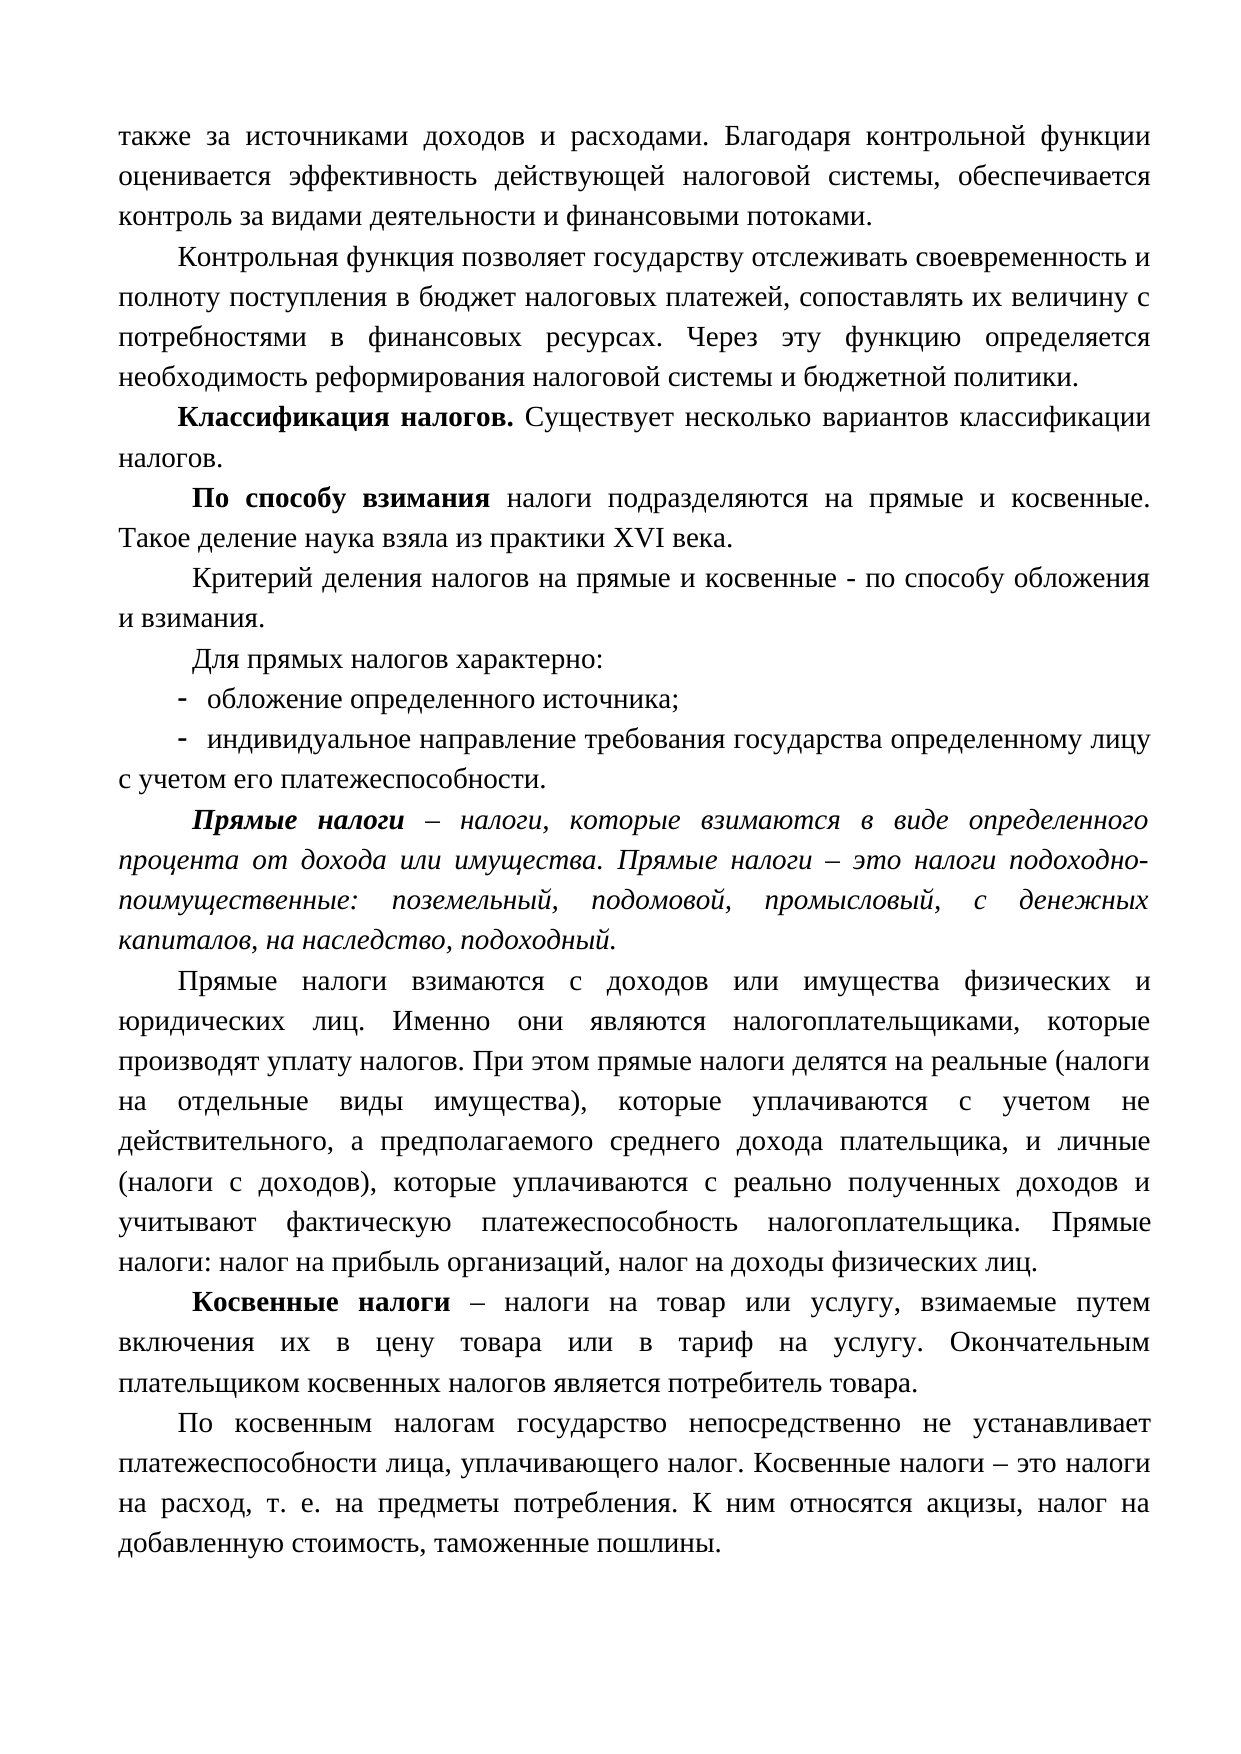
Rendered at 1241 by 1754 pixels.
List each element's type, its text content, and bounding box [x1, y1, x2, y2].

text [118, 118, 1152, 232]
text По способу взимания налоги подразделяются на прямые и косвенные. Такое деление наука взяла из практики XVI века. [118, 480, 1152, 554]
text Для прямых налогов характерно: [118, 641, 1152, 674]
list индивидуальное направление требования государства определенному лицу с учетом его платежеспособности. [118, 721, 1152, 795]
list обложение определенного источника; [118, 681, 1152, 715]
text Критерий деления налогов на прямые и косвенные - по способу обложения и взимания. [118, 560, 1152, 634]
text По косвенным налогам государство непосредственно не устанавливает платежеспособности лица, уплачивающего налог. Косвенные налоги – это налоги на расход, т. е. на предметы потребления. К ним относятся акцизы, налог на добавленную стоимость, таможенные пошлины. [118, 1405, 1152, 1559]
text Классификация налогов. Существует несколько вариантов классификации налогов. [118, 399, 1152, 473]
text Прямые налоги – налоги, которые взимаются в виде определенного процента от дохода или имущества. Прямые налоги – это налоги подоходно-поимущественные: поземельный, подомовой, промысловый, с денежных капиталов, на наследство, подоходный. [118, 802, 1152, 956]
text Прямые налоги взимаются с доходов или имущества физических и юридических лиц. Именно они являются налогоплательщиками, которые производят уплату налогов. При этом прямые налоги делятся на реальные (налоги на отдельные виды имущества), которые уплачиваются с учетом не действительного, а предполагаемого среднего дохода плательщика, и личные (налоги с доходов), которые уплачиваются с реально полученных доходов и учитывают фактическую платежеспособность налогоплательщика. Прямые налоги: налог на прибыль организаций, налог на доходы физических лиц. [118, 963, 1152, 1278]
text Контрольная функция позволяет государству отслеживать своевременность и полноту поступления в бюджет налоговых платежей, сопоставлять их величину с потребностями в финансовых ресурсах. Через эту функцию определяется необходимость реформирования налоговой системы и бюджетной политики. [118, 239, 1152, 393]
text Косвенные налоги – налоги на товар или услугу, взимаемые путем включения их в цену товара или в тариф на услугу. Окончательным плательщиком косвенных налогов является потребитель товара. [118, 1284, 1152, 1398]
